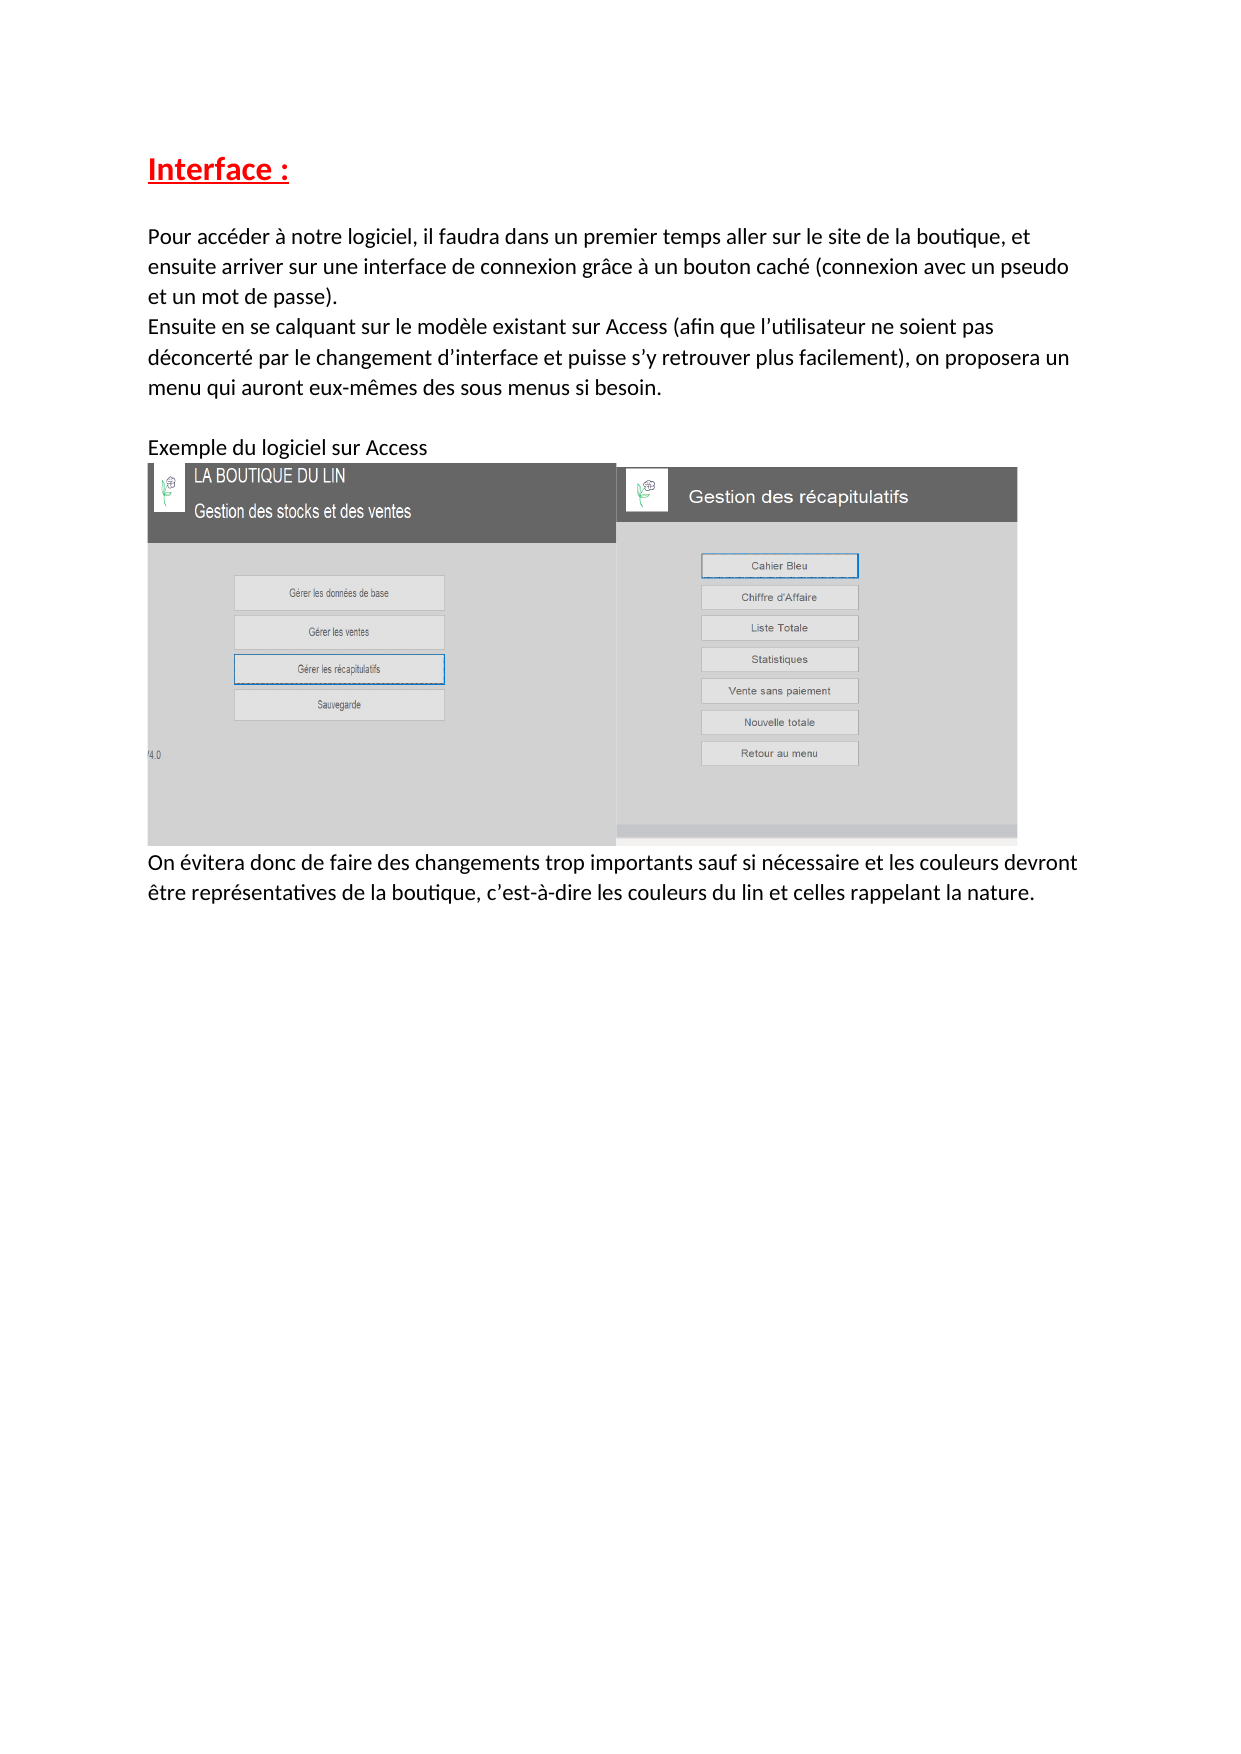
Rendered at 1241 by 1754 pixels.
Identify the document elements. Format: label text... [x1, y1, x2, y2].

list Pour accéder à notre logiciel, il faudra dans un premier temps aller sur le site de la boutique, et ensuite arriver sur une interface de connexion grâce à un bouton caché (connexion avec un pseudo et un mot de passe). [148, 222, 1093, 310]
list Exemple du logiciel sur Access [148, 433, 1093, 461]
picture [147, 463, 1018, 846]
list On évitera donc de faire des changements trop importants sauf si nécessaire et les couleurs devront être représentatives de la boutique, c’est-à-dire les couleurs du lin et celles rappelant la nature. [148, 848, 1093, 906]
list Interface : [148, 148, 1093, 188]
list Ensuite en se calquant sur le modèle existant sur Access (afin que l’utilisateur ne soient pas déconcerté par le changement d’interface et puisse s’y retrouver plus facilement), on proposera un menu qui auront eux-mêmes des sous menus si besoin. [148, 312, 1093, 401]
